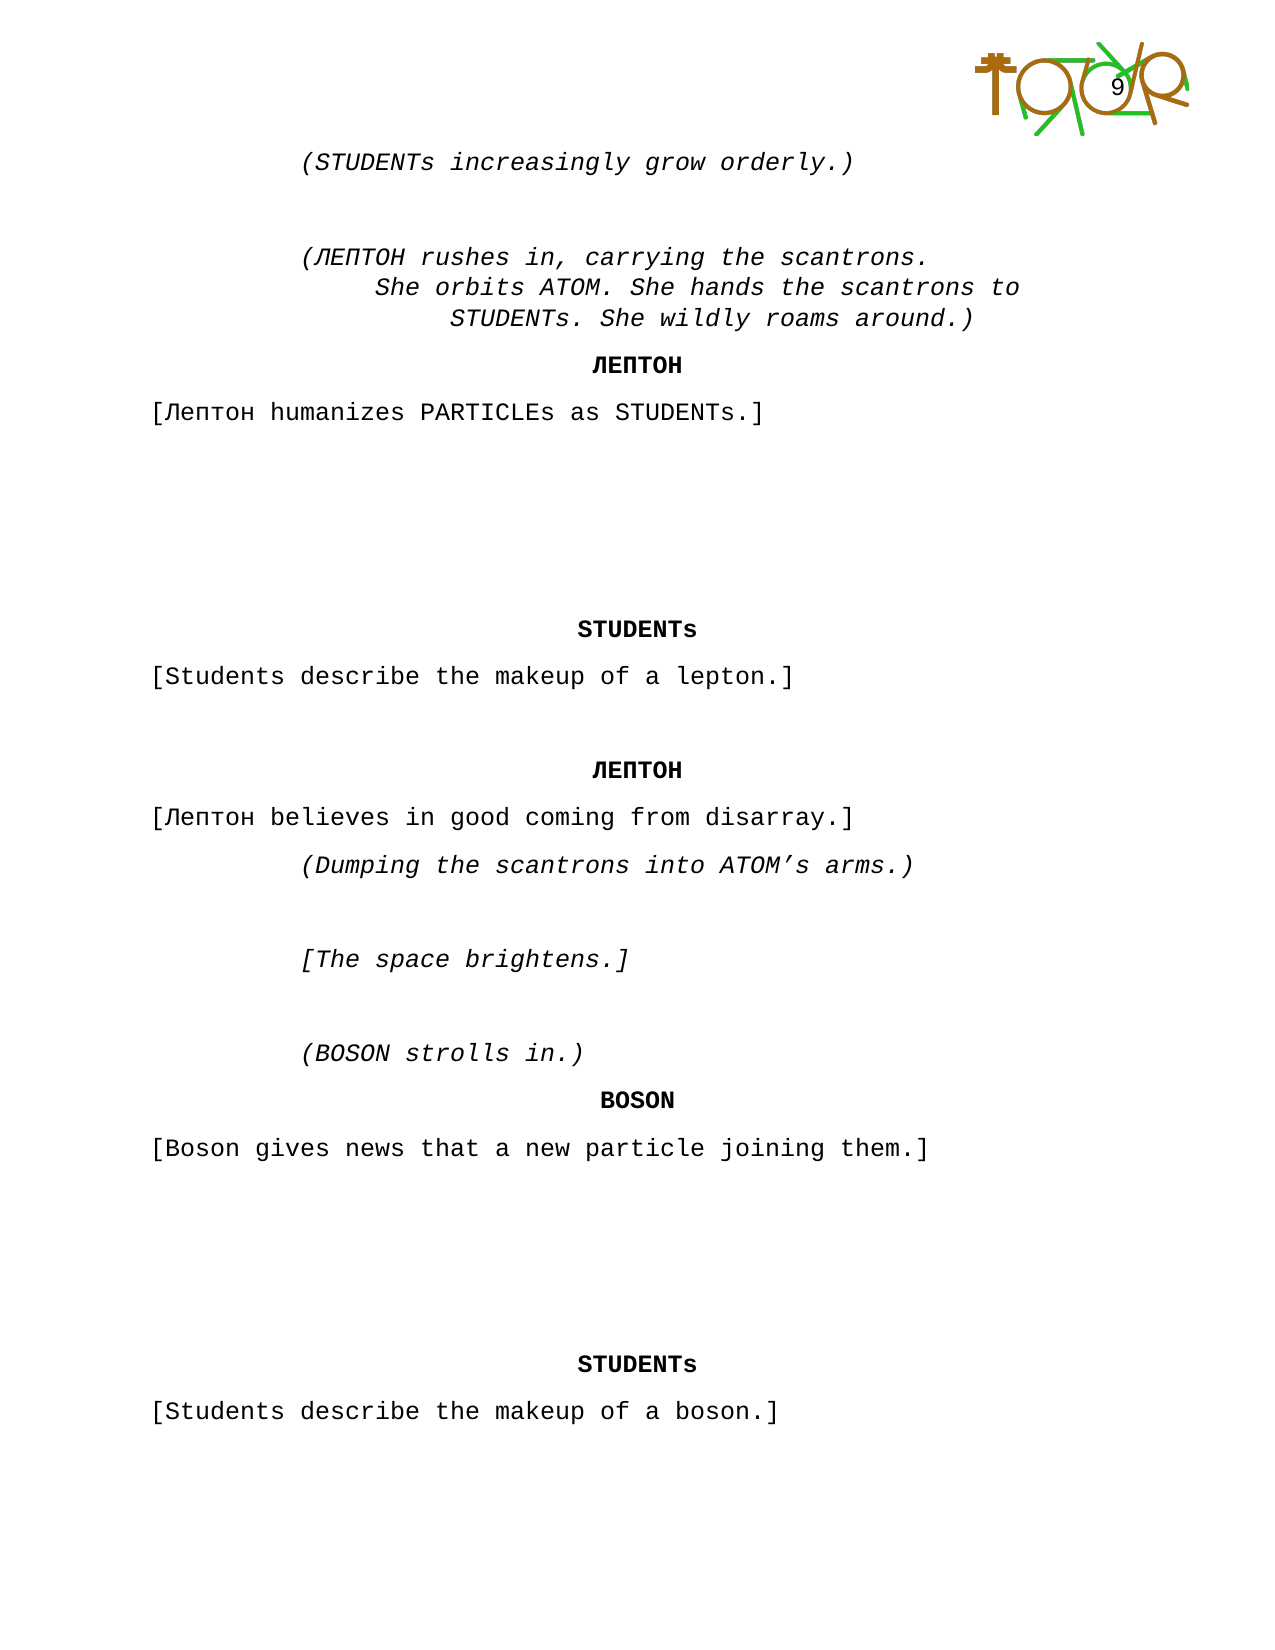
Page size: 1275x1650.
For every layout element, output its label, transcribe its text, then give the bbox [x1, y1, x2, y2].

text (Dumping the scantrons into ATOM’s arms.) [150, 852, 1125, 881]
text [Students describe the makeup of a boson.] [150, 1399, 1125, 1427]
text [Students describe the makeup of a lepton.] [150, 663, 1125, 692]
text [The space brightens.] [150, 947, 1125, 975]
text [Лептон believes in good coming from disarray.] [150, 805, 1125, 833]
text STUDENTs [150, 616, 1125, 644]
text (BOSON strolls in.) [150, 1041, 1125, 1069]
text [Лептон humanizes PARTICLEs as STUDENTs.] [150, 400, 1125, 550]
text [Boson gives news that a new particle joining them.] [150, 1135, 1125, 1286]
text (ЛЕПТОН rushes in, carrying the scantrons. She orbits ATOM. She hands the scantrons to STUDENTs. She wildly roams around.) [150, 244, 1125, 334]
text BOSON [150, 1088, 1125, 1116]
text ЛЕПТОН [150, 353, 1125, 381]
picture [975, 42, 1190, 136]
text STUDENTs [150, 1352, 1125, 1380]
text ЛЕПТОН [150, 758, 1125, 786]
text (STUDENTs increasingly grow orderly.) [150, 150, 1125, 178]
